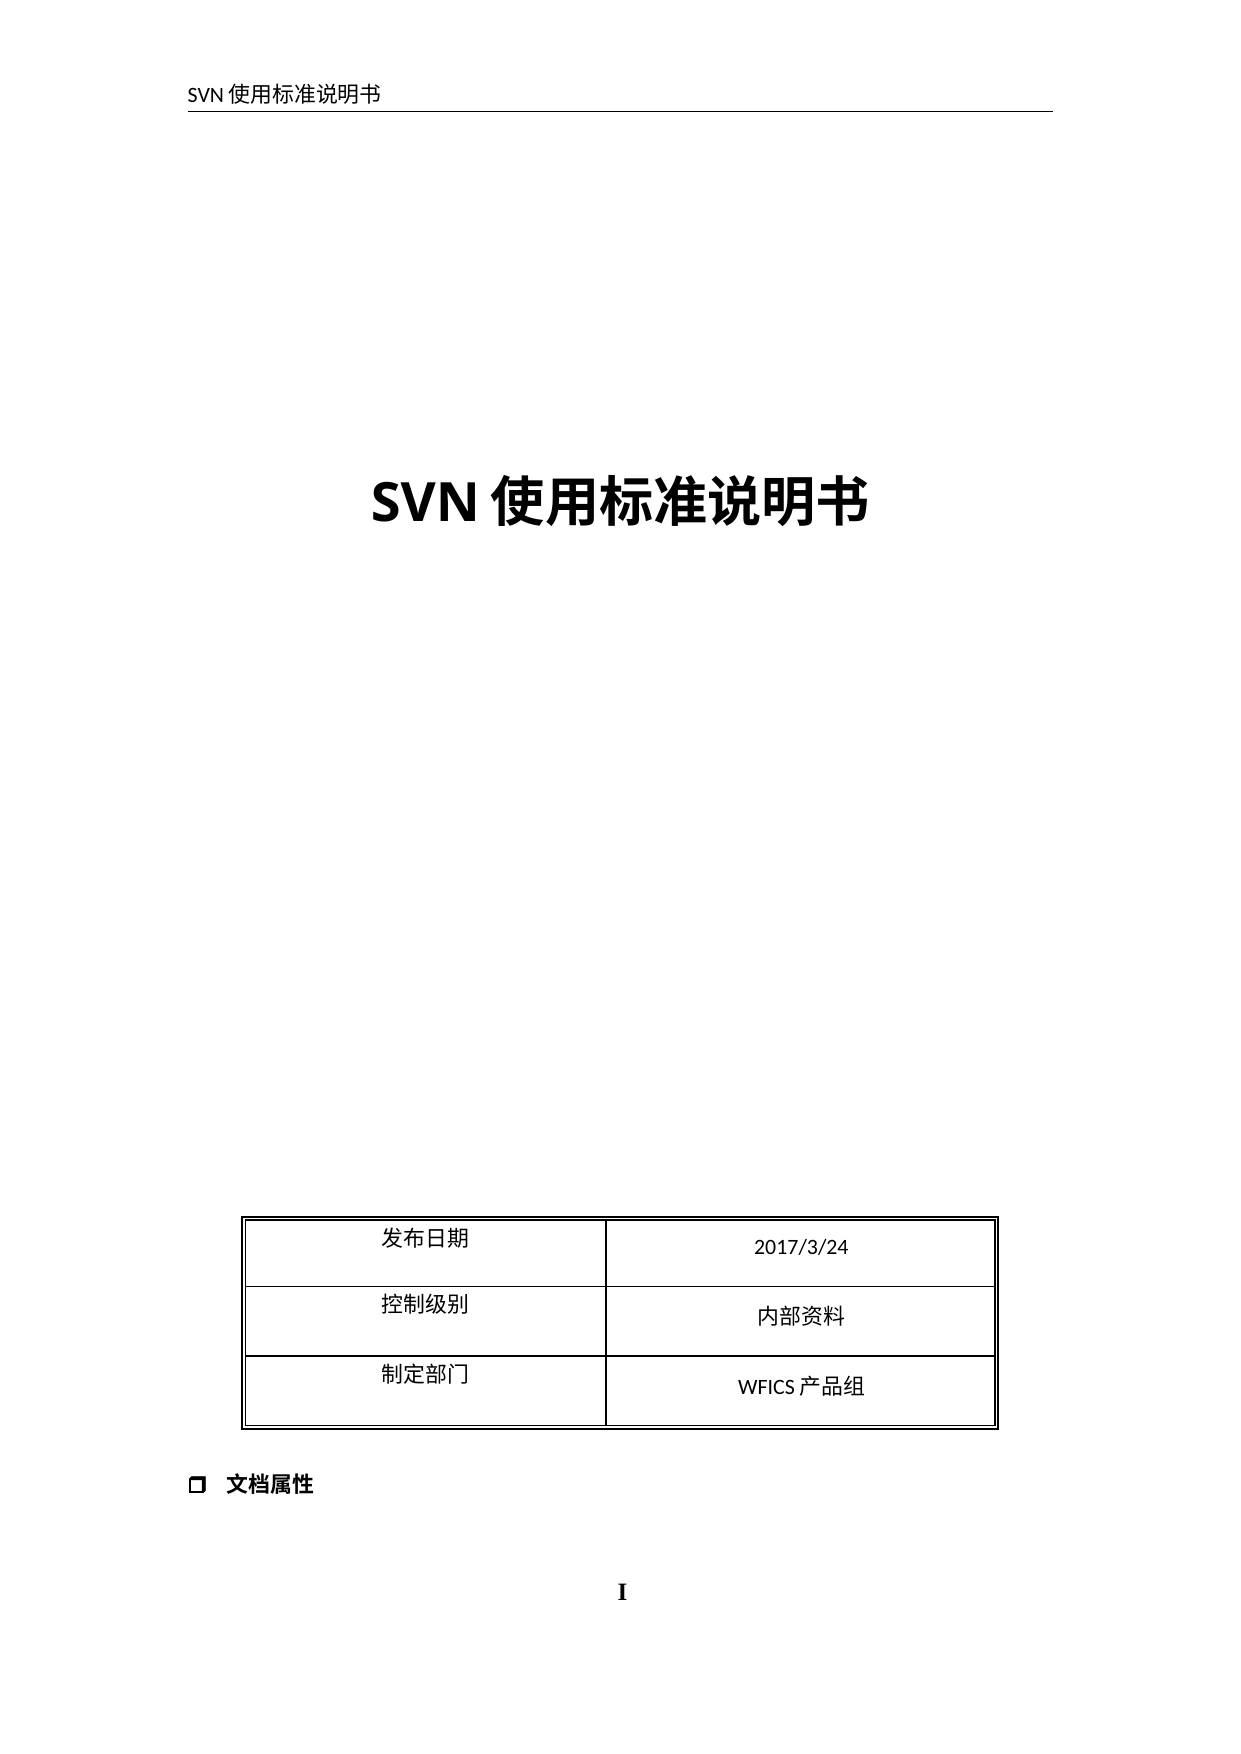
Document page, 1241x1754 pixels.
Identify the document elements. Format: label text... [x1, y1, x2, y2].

text SVN使用标准说明书 [187, 447, 1053, 549]
text 文档属性 [187, 1466, 1053, 1500]
table_cell 内部资料 [607, 1287, 994, 1355]
table_cell 制定部门 [246, 1357, 605, 1425]
table_cell WFICS产品组 [607, 1357, 994, 1425]
table_header 2017/3/24 [607, 1221, 994, 1286]
table_cell 控制级别 [246, 1287, 605, 1355]
table_header 发布日期 [246, 1221, 605, 1286]
